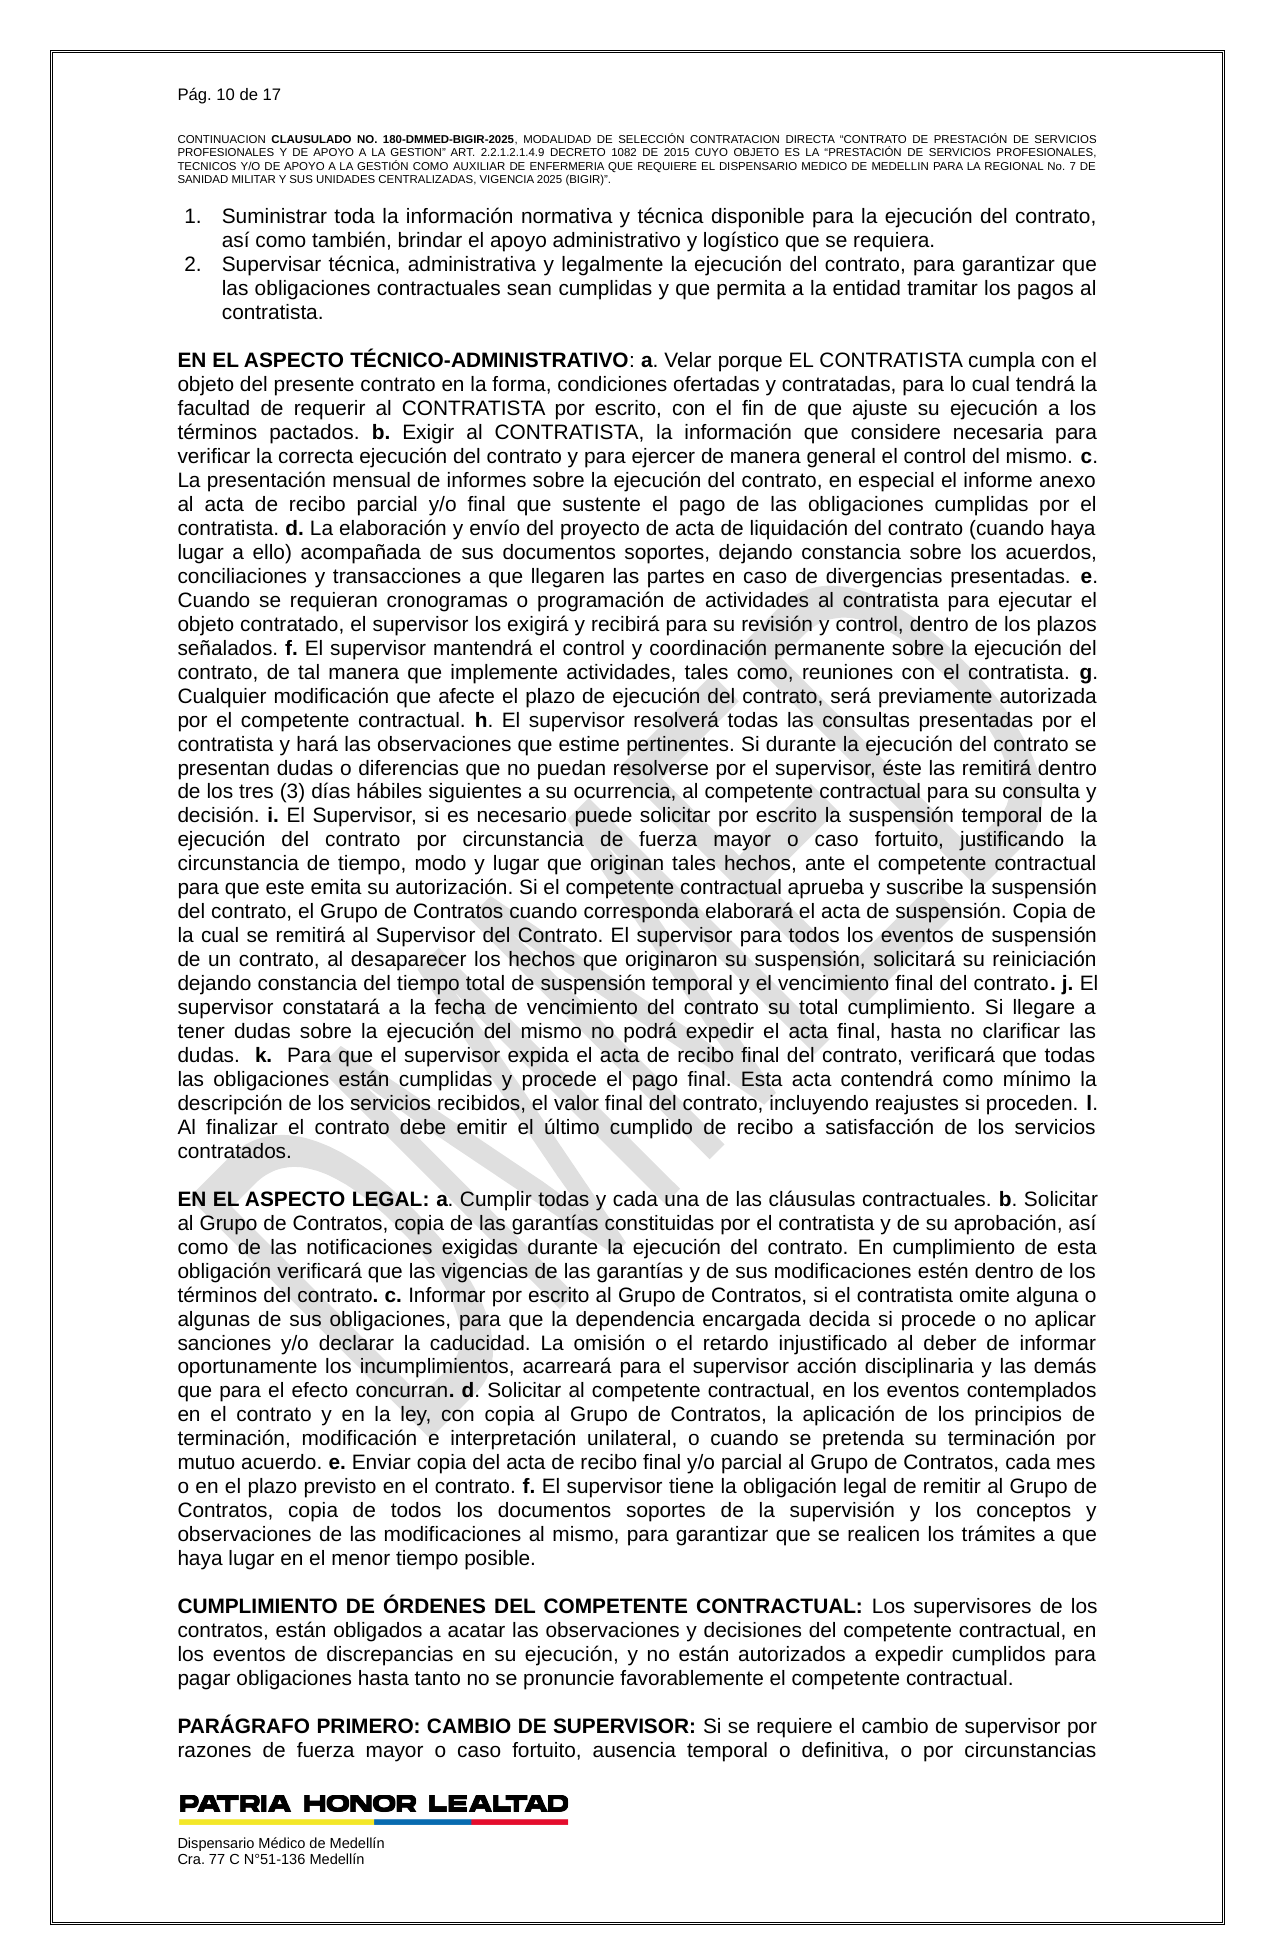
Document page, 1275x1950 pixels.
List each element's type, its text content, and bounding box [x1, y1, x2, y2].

list Suministrar toda la información normativa y técnica disponible para la ejecución del contrato, así como también, brindar el apoyo administrativo y logístico que se requiera. [184, 204, 1098, 252]
list Supervisar técnica, administrativa y legalmente la ejecución del contrato, para garantizar que las obligaciones contractuales sean cumplidas y que permita a la entidad tramitar los pagos al contratista. [184, 252, 1098, 324]
text EN EL ASPECTO LEGAL: a. Cumplir todas y cada una de las cláusulas contractuales. b. Solicitar al Grupo de Contratos, copia de las garantías constituidas por el contratista y de su aprobación, así como de las notificaciones exigidas durante la ejecución del contrato. En cumplimiento de esta obligación verificará que las vigencias de las garantías y de sus modificaciones estén dentro de los términos del contrato. c. Informar por escrito al Grupo de Contratos, si el contratista omite alguna o algunas de sus obligaciones, para que la dependencia encargada decida si procede o no aplicar sanciones y/o declarar la caducidad. La omisión o el retardo injustificado al deber de informar oportunamente los incumplimientos, acarreará para el supervisor acción disciplinaria y las demás que para el efecto concurran. d. Solicitar al competente contractual, en los eventos contemplados en el contrato y en la ley, con copia al Grupo de Contratos, la aplicación de los principios de terminación, modificación e interpretación unilateral, o cuando se pretenda su terminación por mutuo acuerdo. e. Enviar copia del acta de recibo final y/o parcial al Grupo de Contratos, cada mes o en el plazo previsto en el contrato. f. El supervisor tiene la obligación legal de remitir al Grupo de Contratos, copia de todos los documentos soportes de la supervisión y los conceptos y observaciones de las modificaciones al mismo, para garantizar que se realicen los trámites a que haya lugar en el menor tiempo posible. [177, 1187, 1098, 1570]
picture [179, 1795, 569, 1825]
text CUMPLIMIENTO DE ÓRDENES DEL COMPETENTE CONTRACTUAL: Los supervisores de los contratos, están obligados a acatar las observaciones y decisiones del competente contractual, en los eventos de discrepancias en su ejecución, y no están autorizados a expedir cumplidos para pagar obligaciones hasta tanto no se pronuncie favorablemente el competente contractual. [177, 1594, 1098, 1690]
text EN EL ASPECTO TÉCNICO-ADMINISTRATIVO: a. Velar porque EL CONTRATISTA cumpla con el objeto del presente contrato en la forma, condiciones ofertadas y contratadas, para lo cual tendrá la facultad de requerir al CONTRATISTA por escrito, con el fin de que ajuste su ejecución a los términos pactados. b. Exigir al CONTRATISTA, la información que considere necesaria para verificar la correcta ejecución del contrato y para ejercer de manera general el control del mismo. c. La presentación mensual de informes sobre la ejecución del contrato, en especial el informe anexo al acta de recibo parcial y/o final que sustente el pago de las obligaciones cumplidas por el contratista. d. La elaboración y envío del proyecto de acta de liquidación del contrato (cuando haya lugar a ello) acompañada de sus documentos soportes, dejando constancia sobre los acuerdos, conciliaciones y transacciones a que llegaren las partes en caso de divergencias presentadas. e. Cuando se requieran cronogramas o programación de actividades al contratista para ejecutar el objeto contratado, el supervisor los exigirá y recibirá para su revisión y control, dentro de los plazos señalados. f. El supervisor mantendrá el control y coordinación permanente sobre la ejecución del contrato, de tal manera que implemente actividades, tales como, reuniones con el contratista. g. Cualquier modificación que afecte el plazo de ejecución del contrato, será previamente autorizada por el competente contractual. h. El supervisor resolverá todas las consultas presentadas por el contratista y hará las observaciones que estime pertinentes. Si durante la ejecución del contrato se presentan dudas o diferencias que no puedan resolverse por el supervisor, éste las remitirá dentro de los tres (3) días hábiles siguientes a su ocurrencia, al competente contractual para su consulta y decisión. i. El Supervisor, si es necesario puede solicitar por escrito la suspensión temporal de la ejecución del contrato por circunstancia de fuerza mayor o caso fortuito, justificando la circunstancia de tiempo, modo y lugar que originan tales hechos, ante el competente contractual para que este emita su autorización. Si el competente contractual aprueba y suscribe la suspensión del contrato, el Grupo de Contratos cuando corresponda elaborará el acta de suspensión. Copia de la cual se remitirá al Supervisor del Contrato. El supervisor para todos los eventos de suspensión de un contrato, al desaparecer los hechos que originaron su suspensión, solicitará su reiniciación dejando constancia del tiempo total de suspensión temporal y el vencimiento final del contrato. j. El supervisor constatará a la fecha de vencimiento del contrato su total cumplimiento. Si llegare a tener dudas sobre la ejecución del mismo no podrá expedir el acta final, hasta no clarificar las dudas. k. Para que el supervisor expida el acta de recibo final del contrato, verificará que todas las obligaciones están cumplidas y procede el pago final. Esta acta contendrá como mínimo la descripción de los servicios recibidos, el valor final del contrato, incluyendo reajustes si proceden. l. Al finalizar el contrato debe emitir el último cumplido de recibo a satisfacción de los servicios contratados. [177, 348, 1098, 1163]
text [177, 1714, 1098, 1762]
